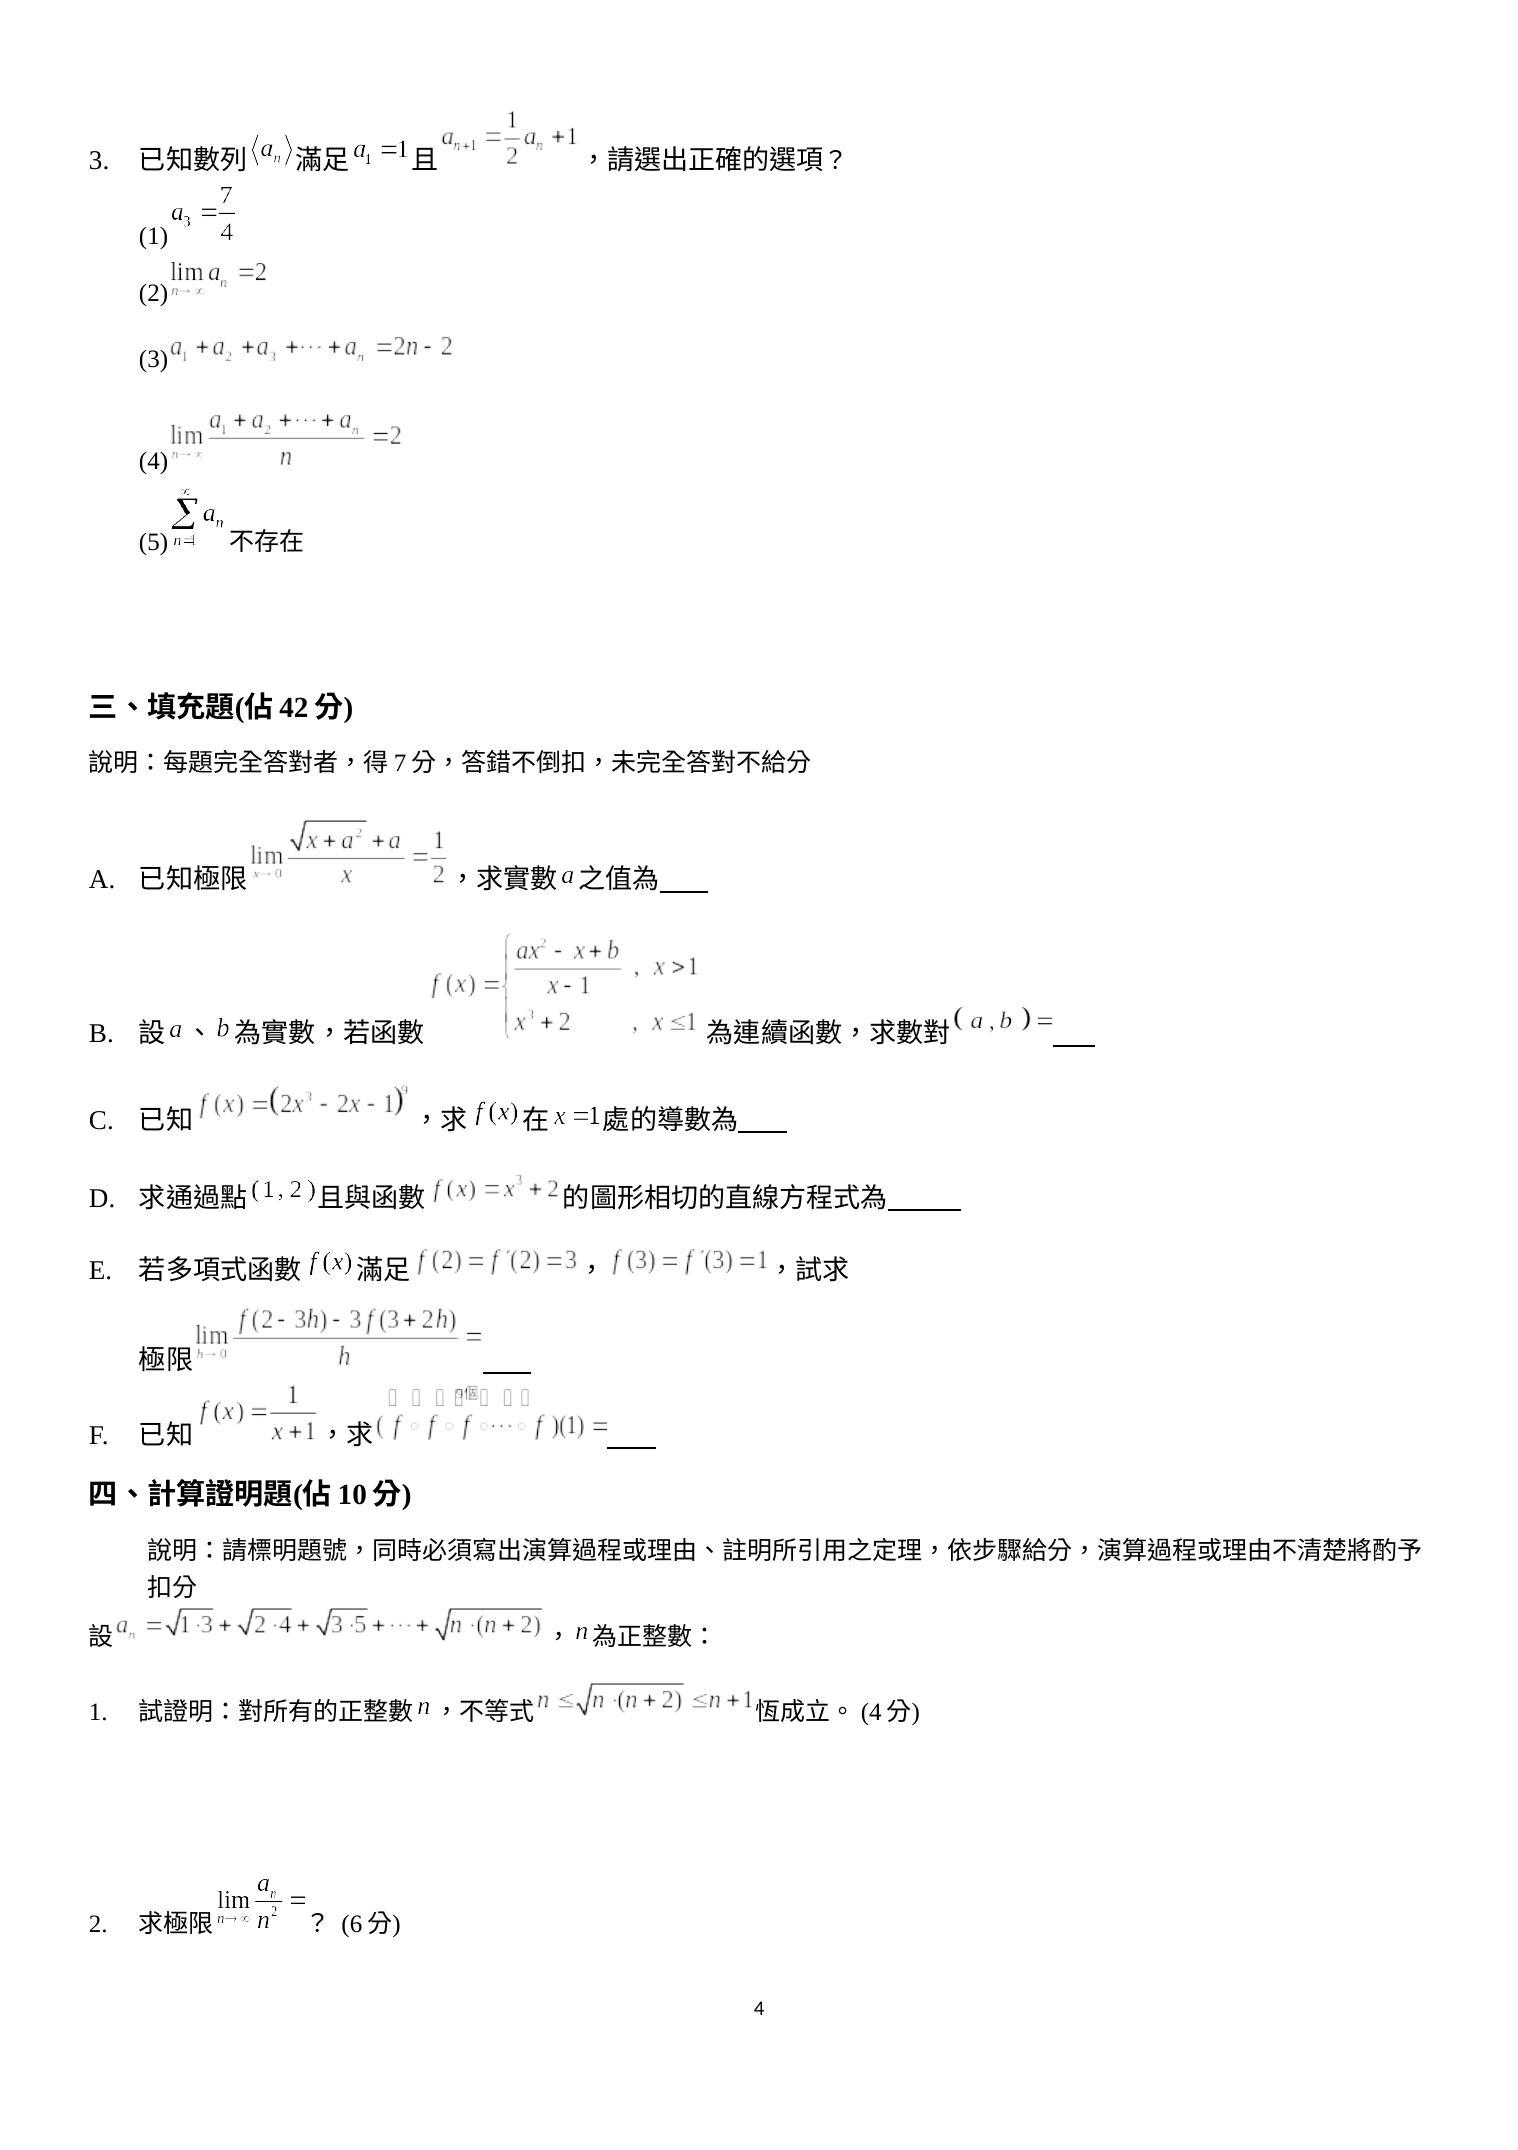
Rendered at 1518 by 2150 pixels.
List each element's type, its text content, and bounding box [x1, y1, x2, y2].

text 四、計算證明題(佔10分) 說明：請標明題號，同時必須寫出演算過程或理由、註明所引用之定理，依步驟給分，演算過程或理由不清楚將酌予扣分 [89, 1454, 1429, 1604]
list 求通過點且與函數的圖形相切的直線方程式為 [89, 1154, 1429, 1229]
list 若多項式函數滿足，，試求 極限 [89, 1229, 1429, 1379]
list (2) [139, 254, 1429, 329]
list 求極限？ (6分) [89, 1867, 1429, 1942]
list 試證明：對所有的正整數，不等式恆成立。 (4分) [89, 1679, 1429, 1754]
list (4) [139, 404, 1429, 479]
list 已知，求 [89, 1379, 1429, 1454]
list (1) [139, 179, 1429, 254]
list 已知，求在處的導數為 [89, 1079, 1429, 1154]
list (3) [139, 329, 1429, 404]
list (5)不存在 [139, 479, 1429, 592]
list 已知極限，求實數之值為 [89, 817, 1429, 929]
text 設，為正整數： [89, 1604, 1429, 1679]
list 已知數列滿足且，請選出正確的選項？ [89, 104, 1429, 179]
list 設、為實數，若函數 為連續函數，求數對 [89, 929, 1429, 1079]
text 三、填充題(佔42分) 說明：每題完全答對者，得7分，答錯不倒扣，未完全答對不給分 [89, 667, 1429, 779]
